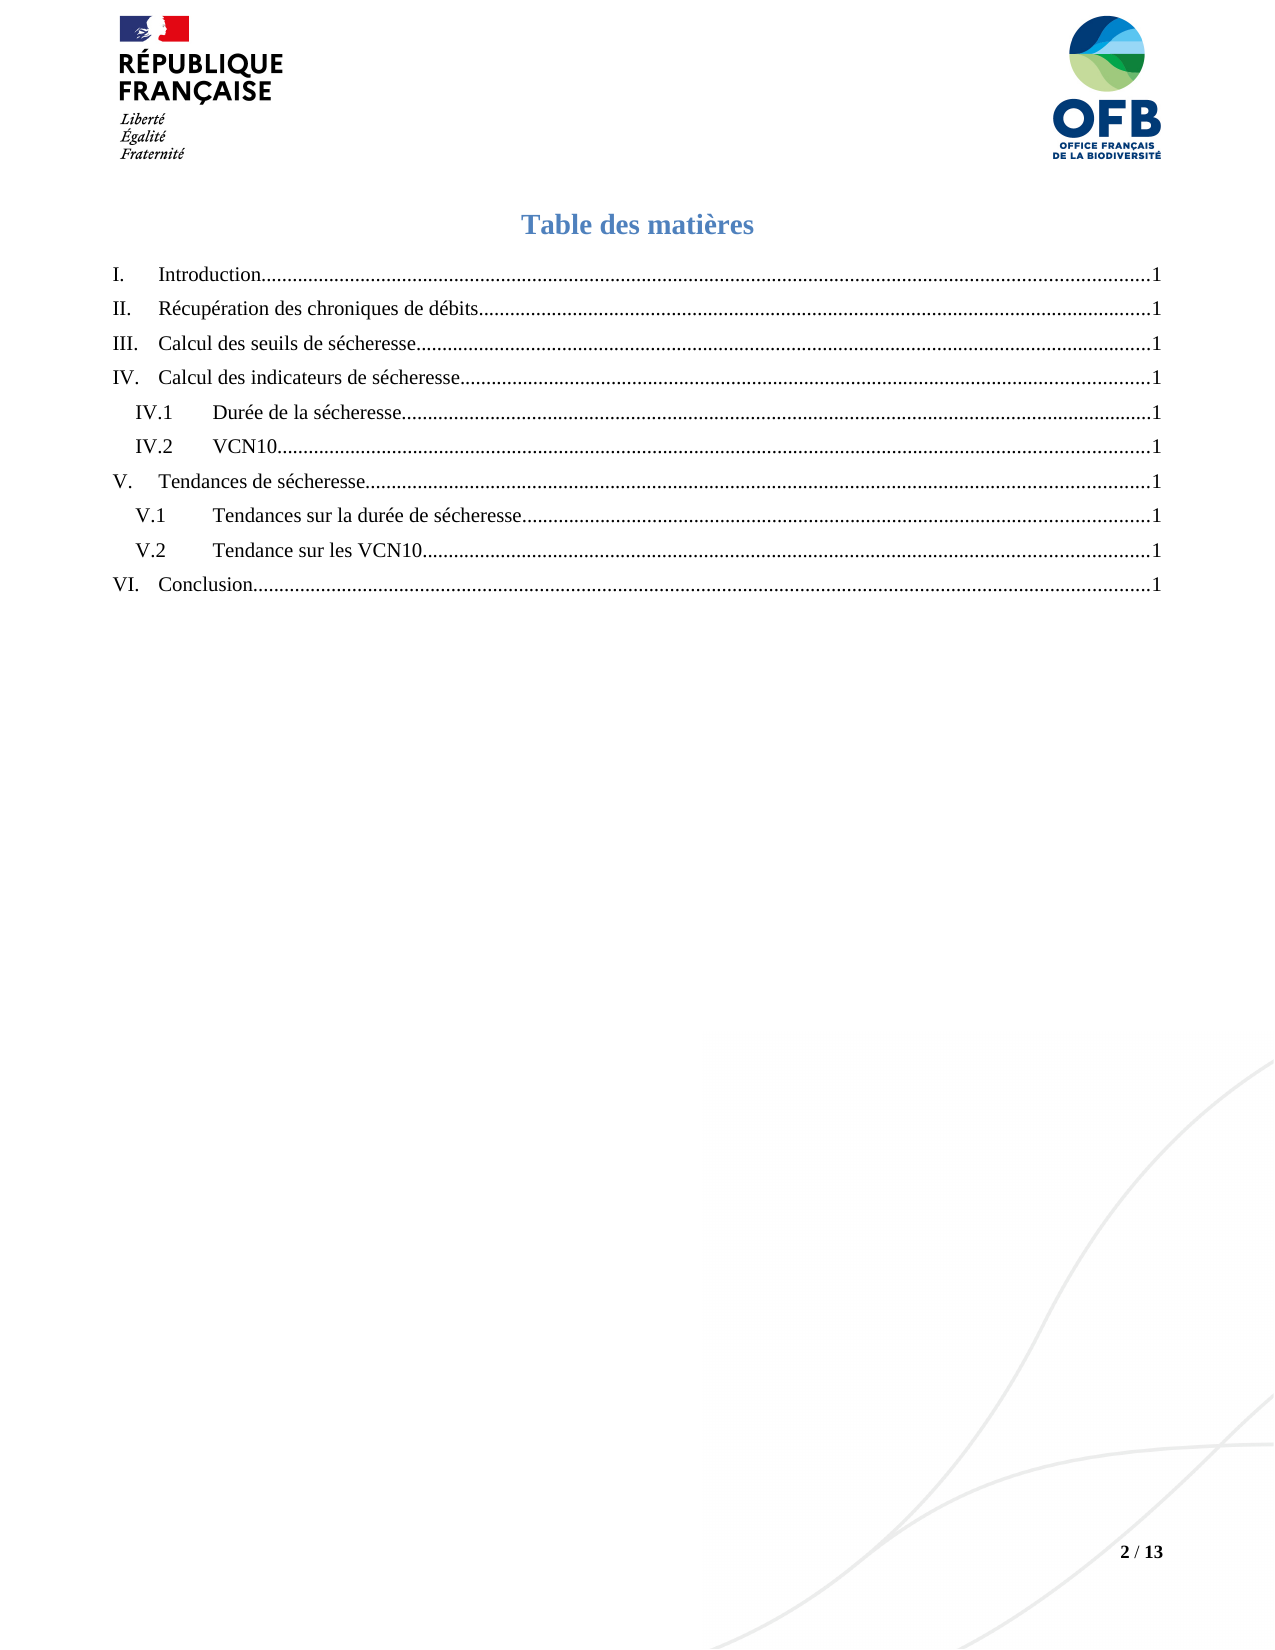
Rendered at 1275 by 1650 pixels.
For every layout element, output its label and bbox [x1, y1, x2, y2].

picture [19, 3, 1260, 164]
picture [702, 1031, 1274, 1649]
